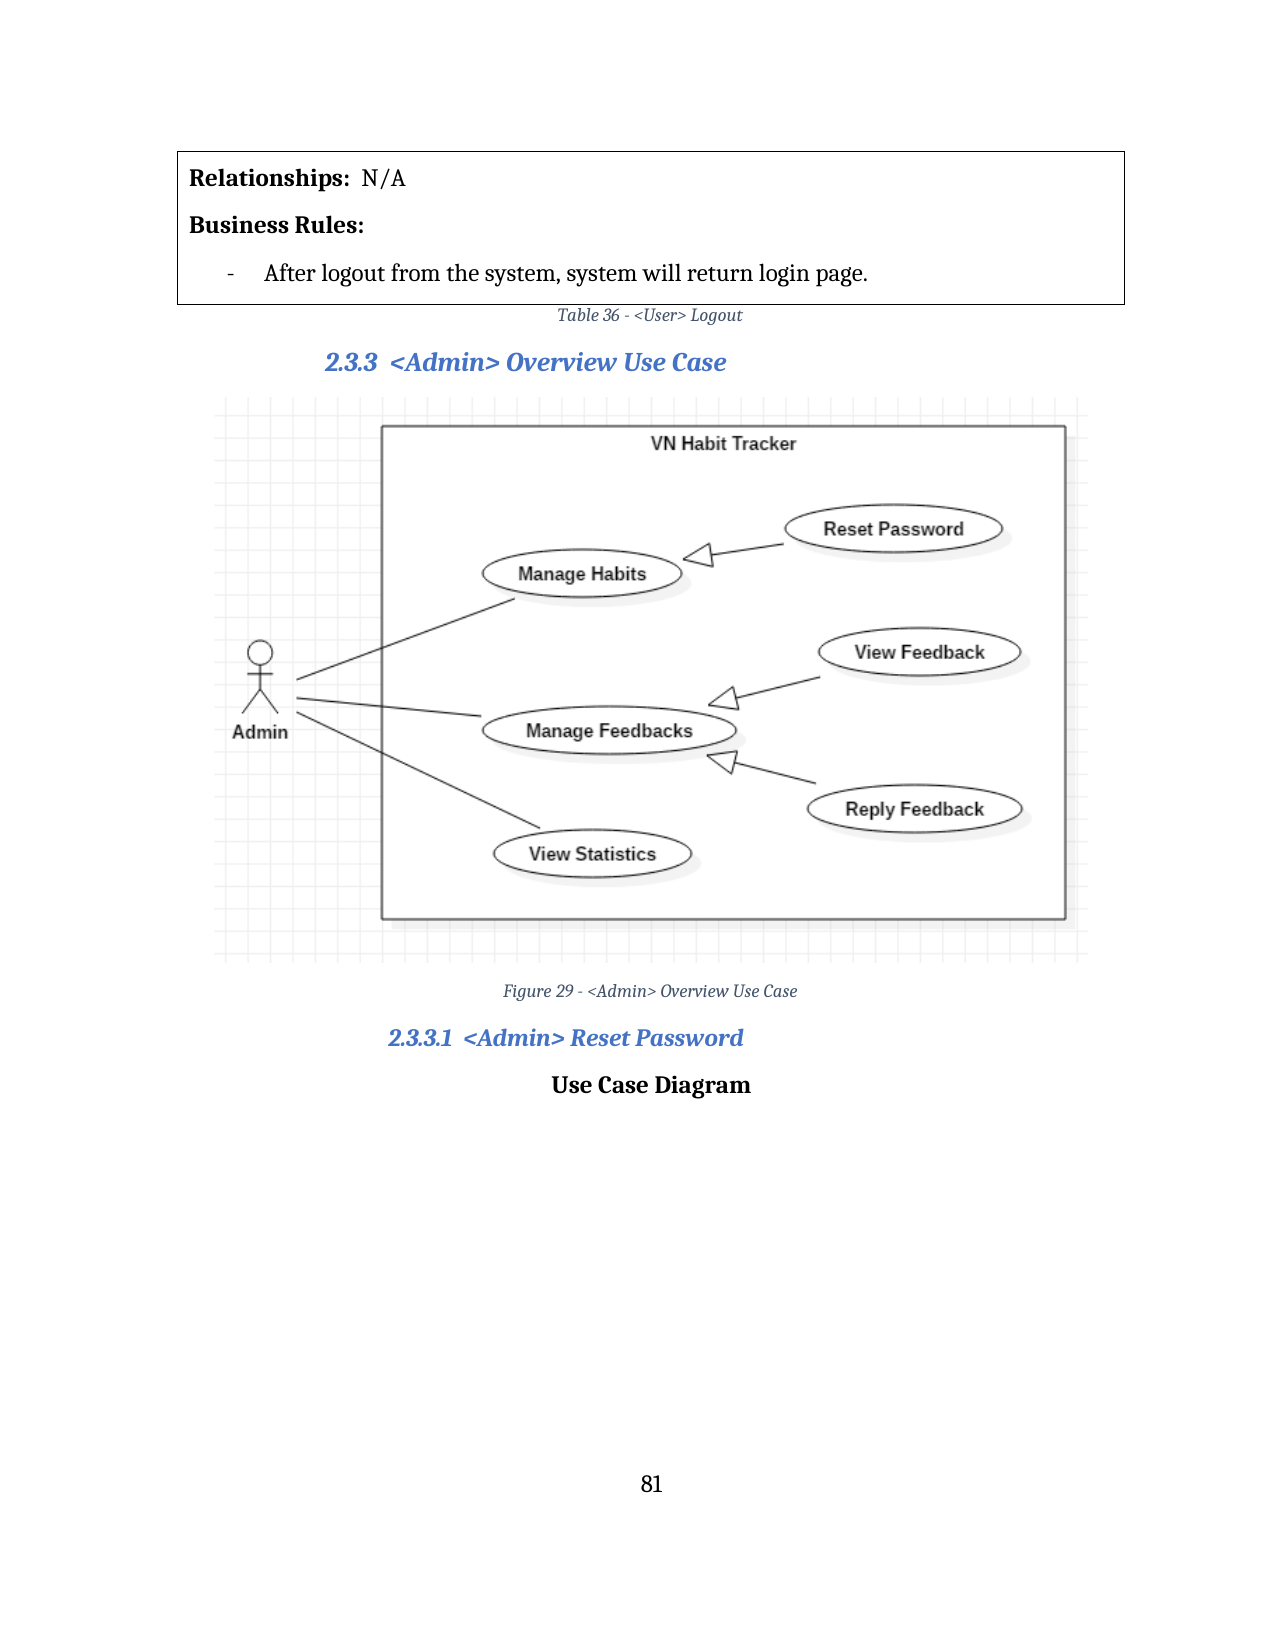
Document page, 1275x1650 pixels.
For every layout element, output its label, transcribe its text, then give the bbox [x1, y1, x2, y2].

text Figure 29 - <Admin> Overview Use Case [177, 981, 1125, 1003]
text <Admin> Overview Use Case [325, 347, 1125, 378]
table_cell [178, 152, 1124, 304]
text <Admin> Reset Password [388, 1023, 1125, 1052]
text Table 36 - <User> Logout [177, 305, 1125, 327]
list Use Case Diagram [177, 1071, 1125, 1099]
picture [214, 397, 1088, 963]
